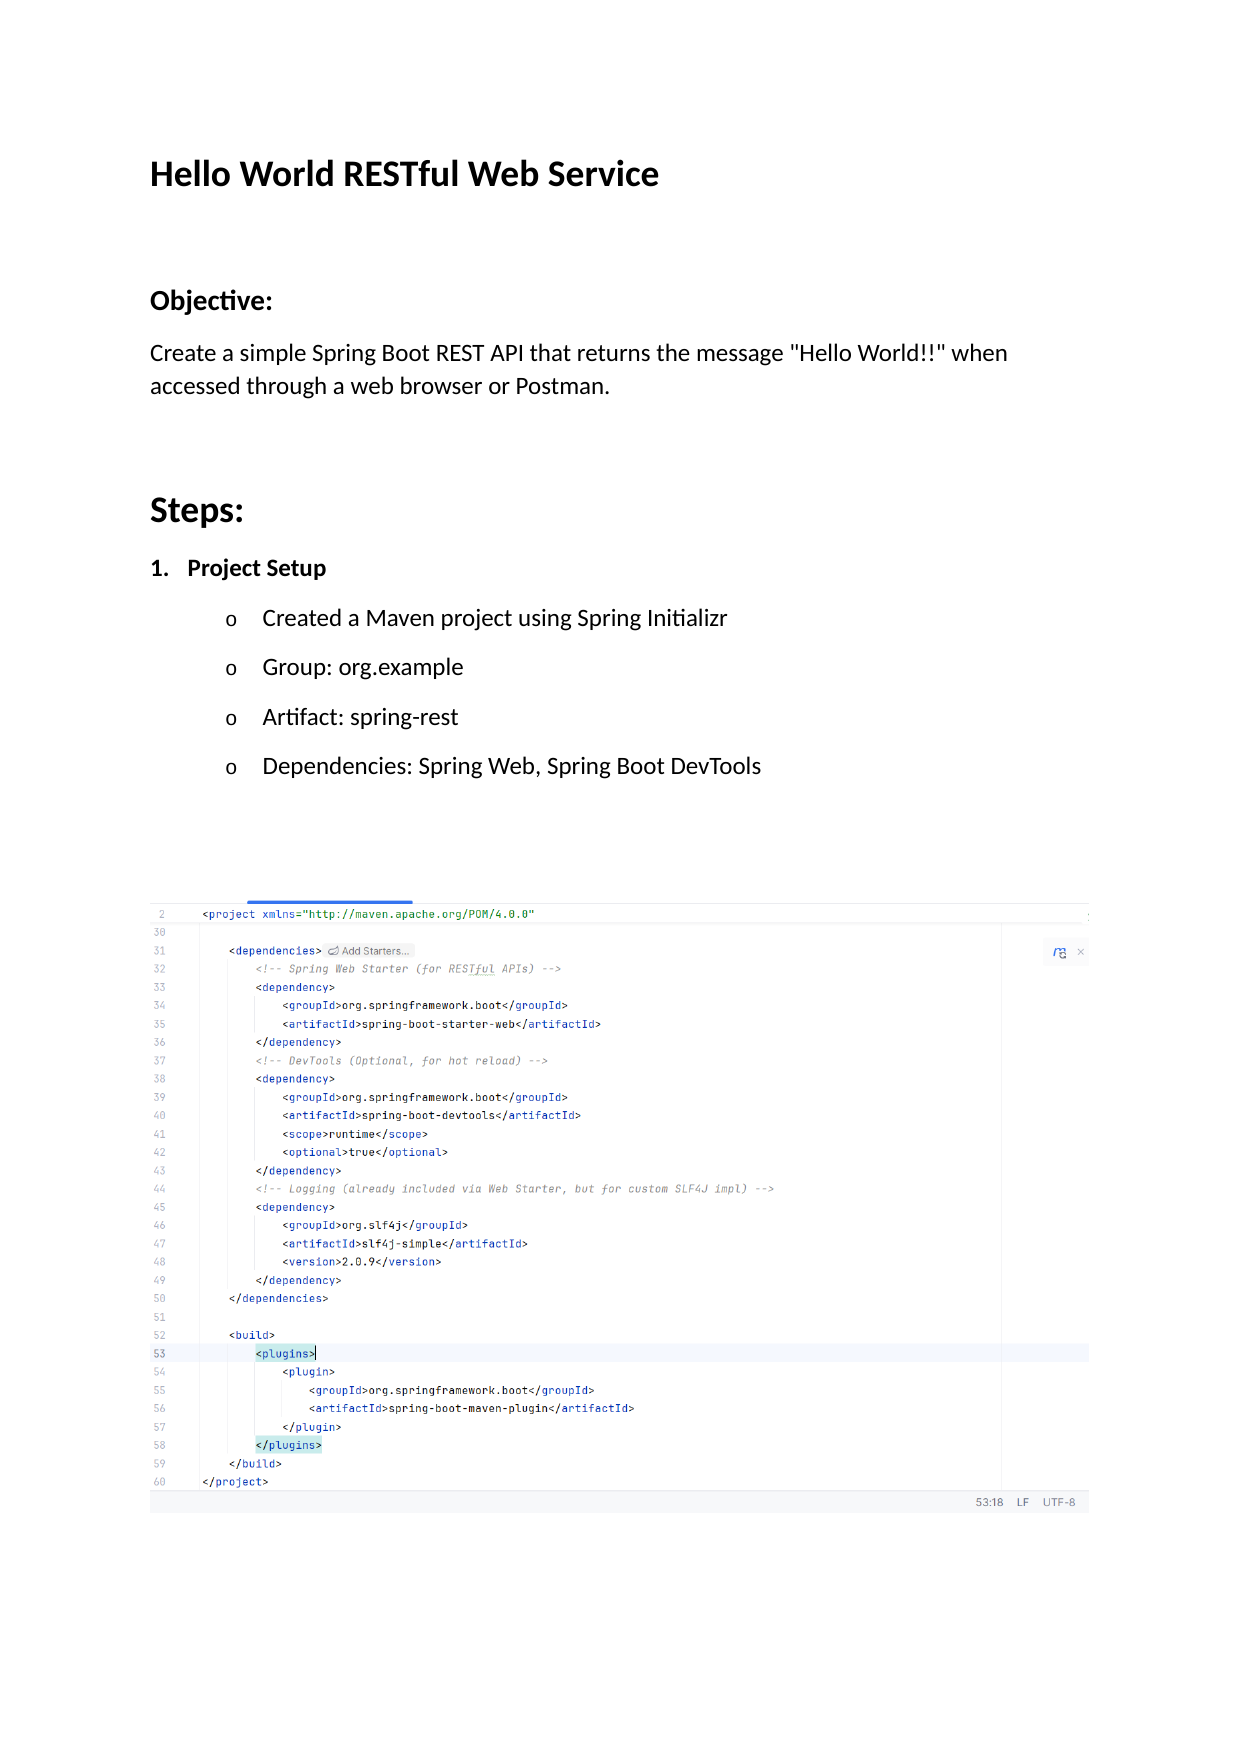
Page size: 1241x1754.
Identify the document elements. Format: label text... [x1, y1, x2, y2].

text Create a simple Spring Boot REST API that returns the message "Hello World!!" when accessed through a web browser or Postman. [150, 337, 1090, 401]
picture [150, 899, 1089, 1513]
list Artifact: spring-rest [225, 701, 1090, 731]
list Dependencies: Spring Web, Spring Boot DevTools [225, 751, 1090, 781]
text Objective: [150, 282, 1090, 318]
list Project Setup [150, 552, 1090, 583]
text Hello World RESTful Web Service [150, 150, 1090, 196]
text Steps: [150, 486, 1090, 532]
list Created a Maven project using Spring Initializr [225, 602, 1090, 632]
list Group: org.example [225, 651, 1090, 682]
